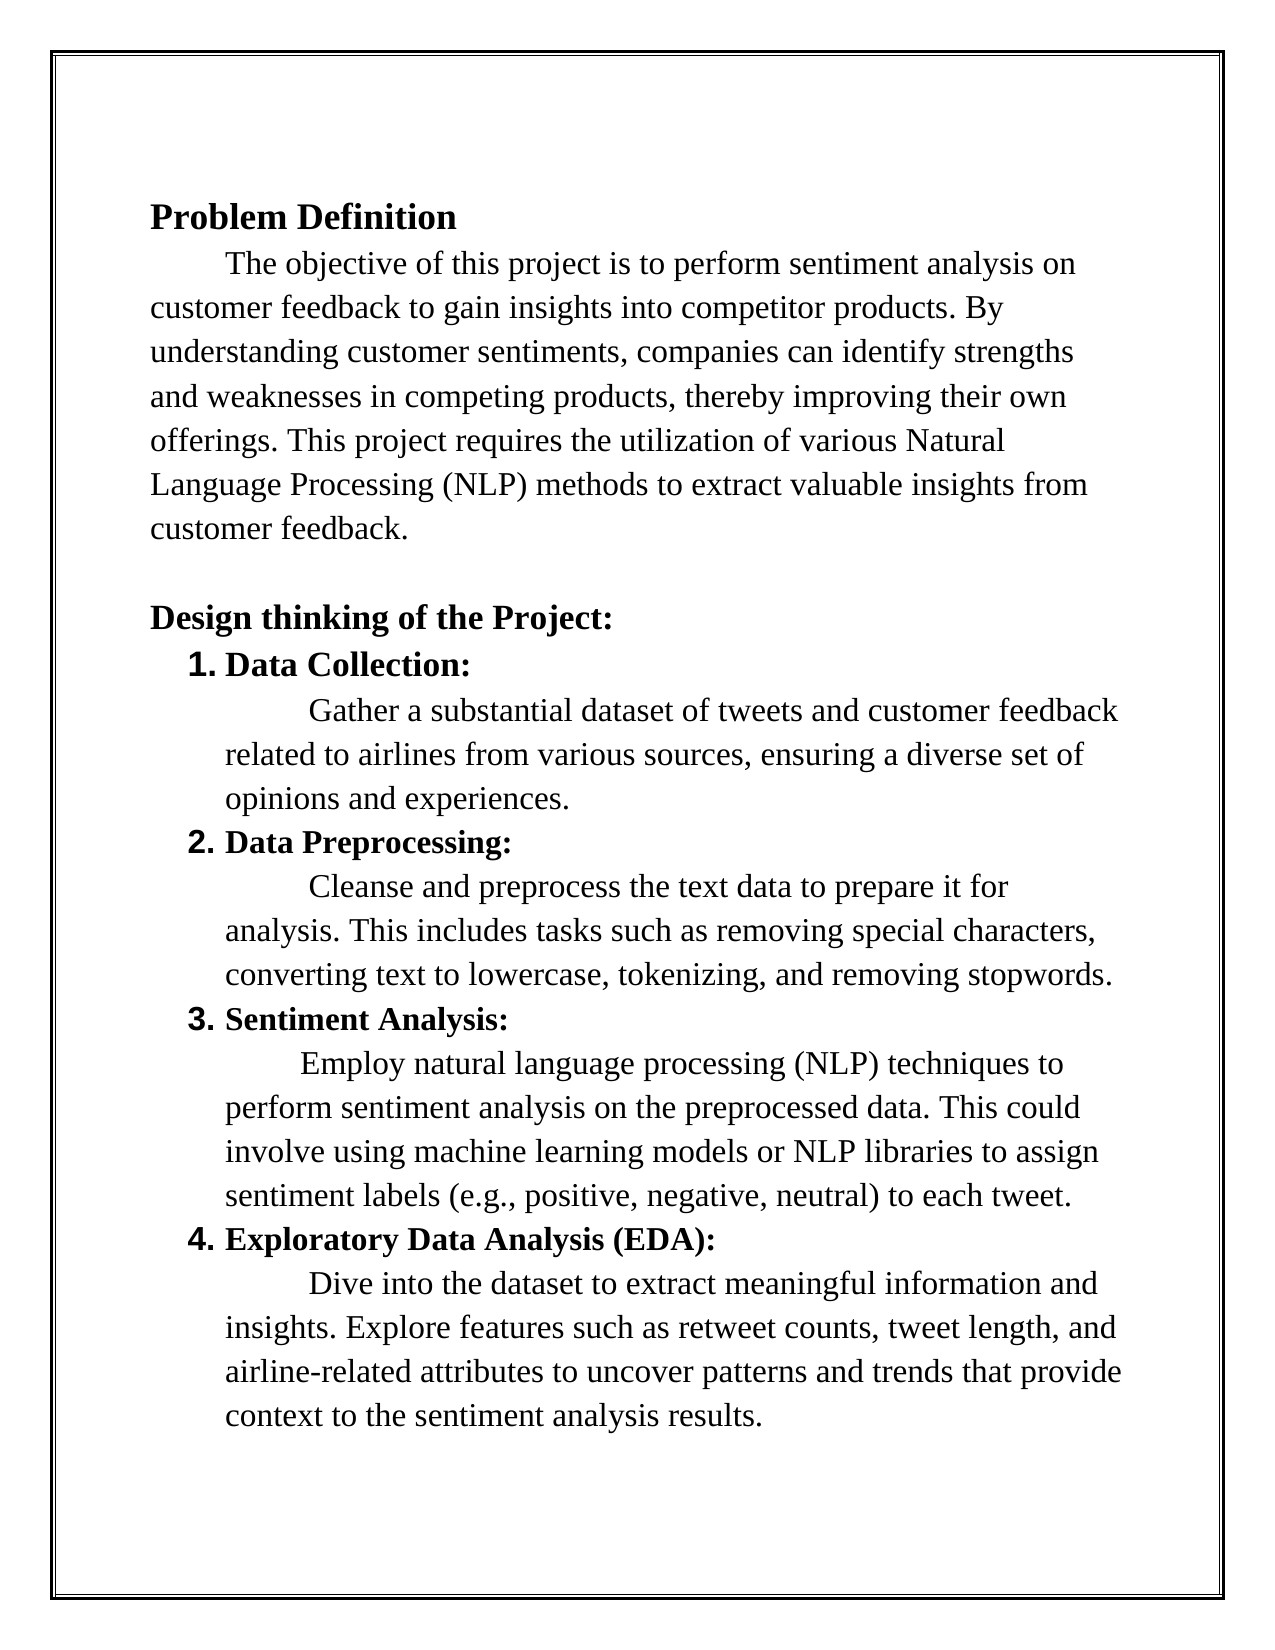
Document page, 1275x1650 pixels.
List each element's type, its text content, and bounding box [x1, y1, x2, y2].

list Data Preprocessing: [187, 822, 1125, 861]
list Data Collection: [187, 643, 1125, 684]
text Problem Definition [150, 194, 1125, 237]
text Dive into the dataset to extract meaningful information and insights. Explore features such as retweet counts, tweet length, and airline-related attributes to uncover patterns and trends that provide context to the sentiment analysis results. [225, 1263, 1125, 1434]
text Gather a substantial dataset of tweets and customer feedback related to airlines from various sources, ensuring a diverse set of opinions and experiences. [225, 690, 1125, 816]
list Sentiment Analysis: [187, 999, 1125, 1037]
text Employ natural language processing (NLP) techniques to perform sentiment analysis on the preprocessed data. This could involve using machine learning models or NLP libraries to assign sentiment labels (e.g., positive, negative, neutral) to each tweet. [225, 1043, 1125, 1213]
text The objective of this project is to perform sentiment analysis on customer feedback to gain insights into competitor products. By understanding customer sentiments, companies can identify strengths and weaknesses in competing products, thereby improving their own offerings. This project requires the utilization of various Natural Language Processing (NLP) methods to extract valuable insights from customer feedback. [150, 244, 1125, 546]
text Cleanse and preprocess the text data to prepare it for analysis. This includes tasks such as removing special characters, converting text to lowercase, tokenizing, and removing stopwords. [225, 866, 1125, 993]
list Exploratory Data Analysis (EDA): [187, 1219, 1125, 1258]
text Design thinking of the Project: [150, 596, 1125, 637]
